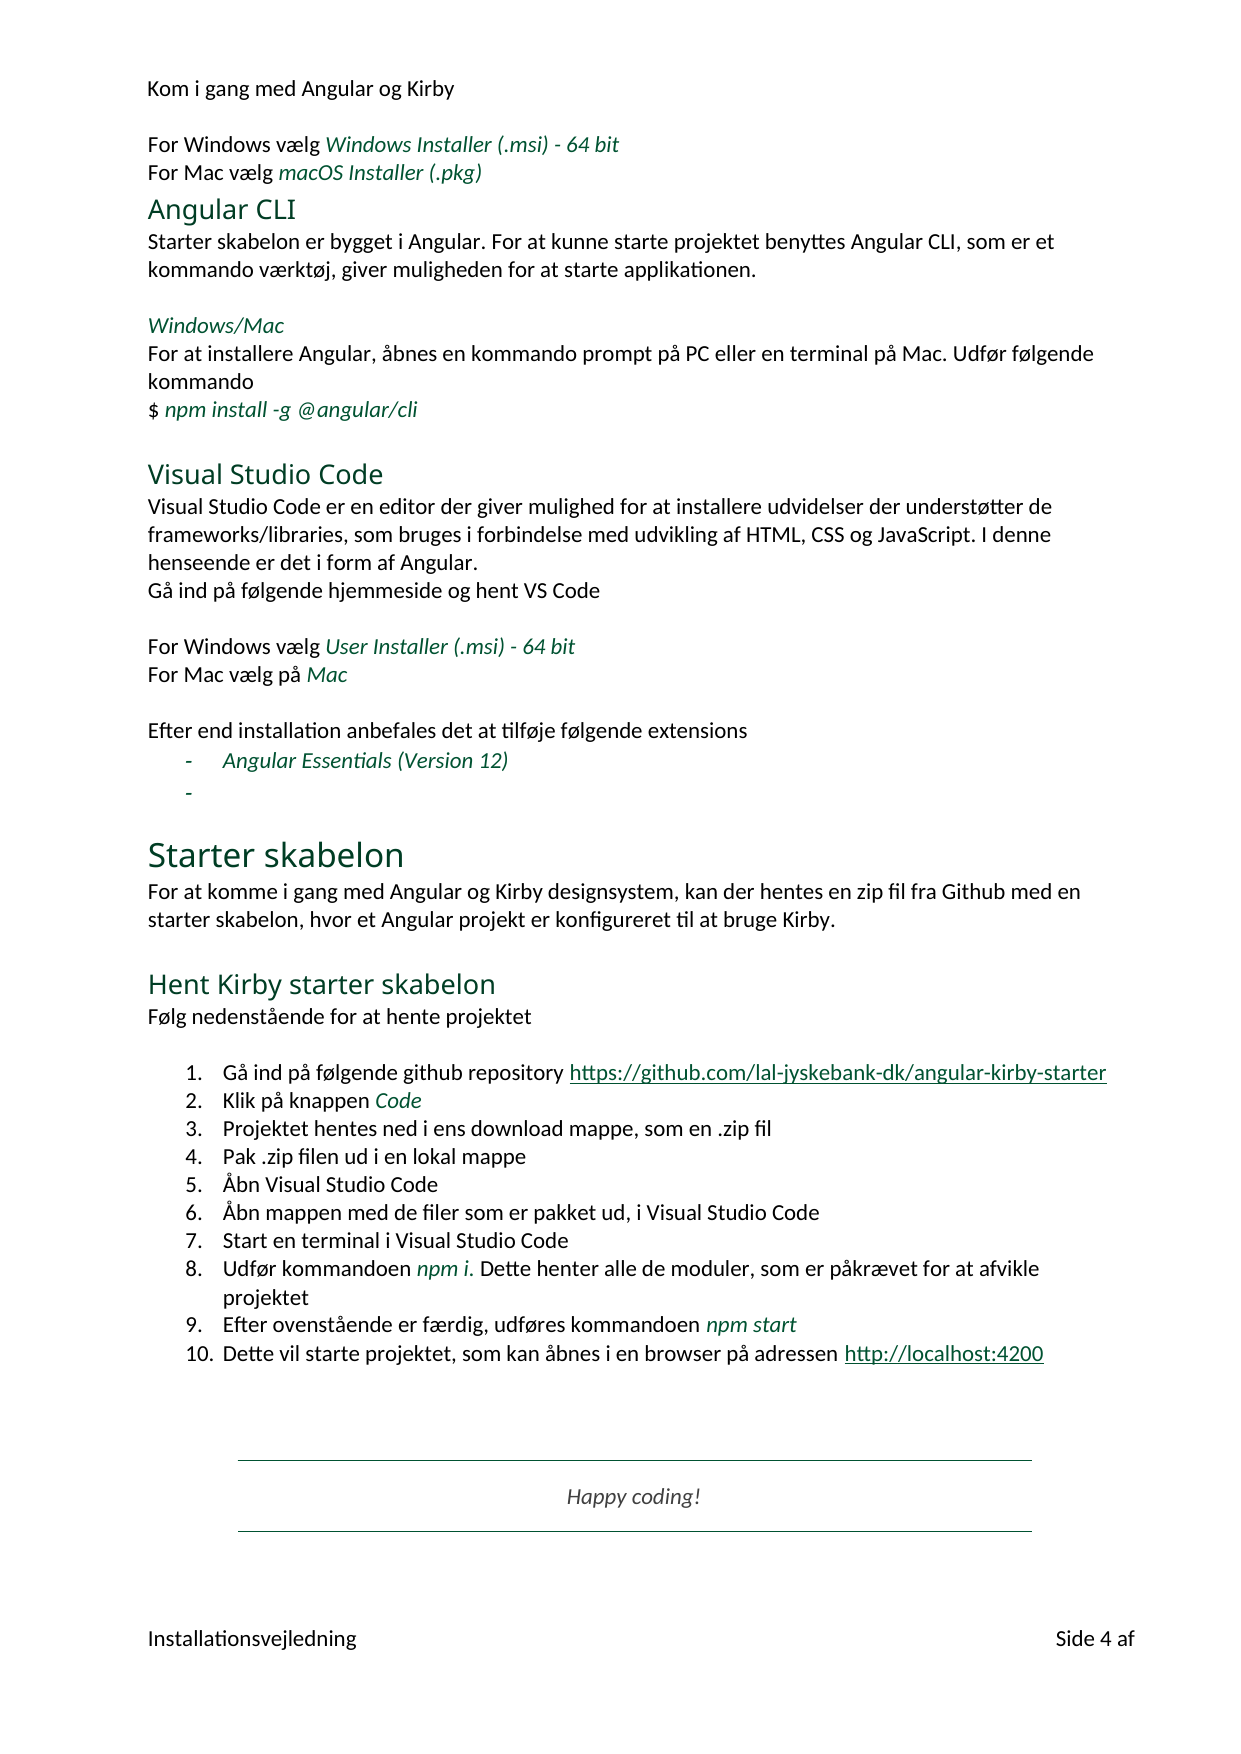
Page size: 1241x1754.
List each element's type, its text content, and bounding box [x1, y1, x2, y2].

list Projektet hentes ned i ens download mappe, som en .zip fil [185, 1114, 1122, 1142]
text For Windows vælg User Installer (.msi) - 64 bit [148, 632, 1122, 660]
text For Windows vælg Windows Installer (.msi) - 64 bit [148, 130, 1122, 158]
list Gå ind på følgende github repository https://github.com/lal-jyskebank-dk/angular-kirby-starter [185, 1058, 1122, 1086]
list Pak .zip filen ud i en lokal mappe [185, 1142, 1122, 1171]
text For at installere Angular, åbnes en kommando prompt på PC eller en terminal på Mac. Udfør følgende kommando [148, 339, 1122, 395]
text Happy coding! [238, 1461, 1032, 1531]
subtitle Visual Studio Code [148, 455, 1122, 492]
text Gå ind på følgende hjemmeside og hent VS Code [148, 576, 1122, 604]
text Følg nedenstående for at hente projektet [148, 1002, 1122, 1030]
text For Mac vælg på Mac [148, 660, 1122, 688]
text $ npm install -g @angular/cli [148, 395, 1122, 423]
subtitle Starter skabelon [148, 832, 1122, 877]
list Angular Essentials (Version 12) [185, 744, 1122, 776]
list Åbn Visual Studio Code [185, 1171, 1122, 1198]
list Åbn mappen med de filer som er pakket ud, i Visual Studio Code [185, 1198, 1122, 1227]
list Klik på knappen Code [185, 1086, 1122, 1114]
list Udfør kommandoen npm i. Dette henter alle de moduler, som er påkrævet for at afvikle projektet [185, 1254, 1122, 1311]
text For Mac vælg macOS Installer (.pkg) [148, 158, 1122, 186]
list Start en terminal i Visual Studio Code [185, 1227, 1122, 1254]
text Starter skabelon er bygget i Angular. For at kunne starte projektet benyttes Angular CLI, som er et kommando værktøj, giver muligheden for at starte applikationen. [148, 227, 1122, 283]
text Visual Studio Code er en editor der giver mulighed for at installere udvidelser der understøtter de frameworks/libraries, som bruges i forbindelse med udvikling af HTML, CSS og JavaScript. I denne henseende er det i form af Angular. [148, 492, 1122, 576]
text Windows/Mac [148, 311, 1122, 339]
subtitle Hent Kirby starter skabelon [148, 966, 1122, 1002]
subtitle Angular CLI [148, 190, 1122, 227]
list Efter ovenstående er færdig, udføres kommandoen npm start [185, 1311, 1122, 1339]
text For at komme i gang med Angular og Kirby designsystem, kan der hentes en zip fil fra Github med en starter skabelon, hvor et Angular projekt er konfigureret til at bruge Kirby. [148, 877, 1122, 933]
text Efter end installation anbefales det at tilføje følgende extensions [148, 716, 1122, 744]
list Dette vil starte projektet, som kan åbnes i en browser på adressen http://localhost:4200 [185, 1339, 1122, 1367]
